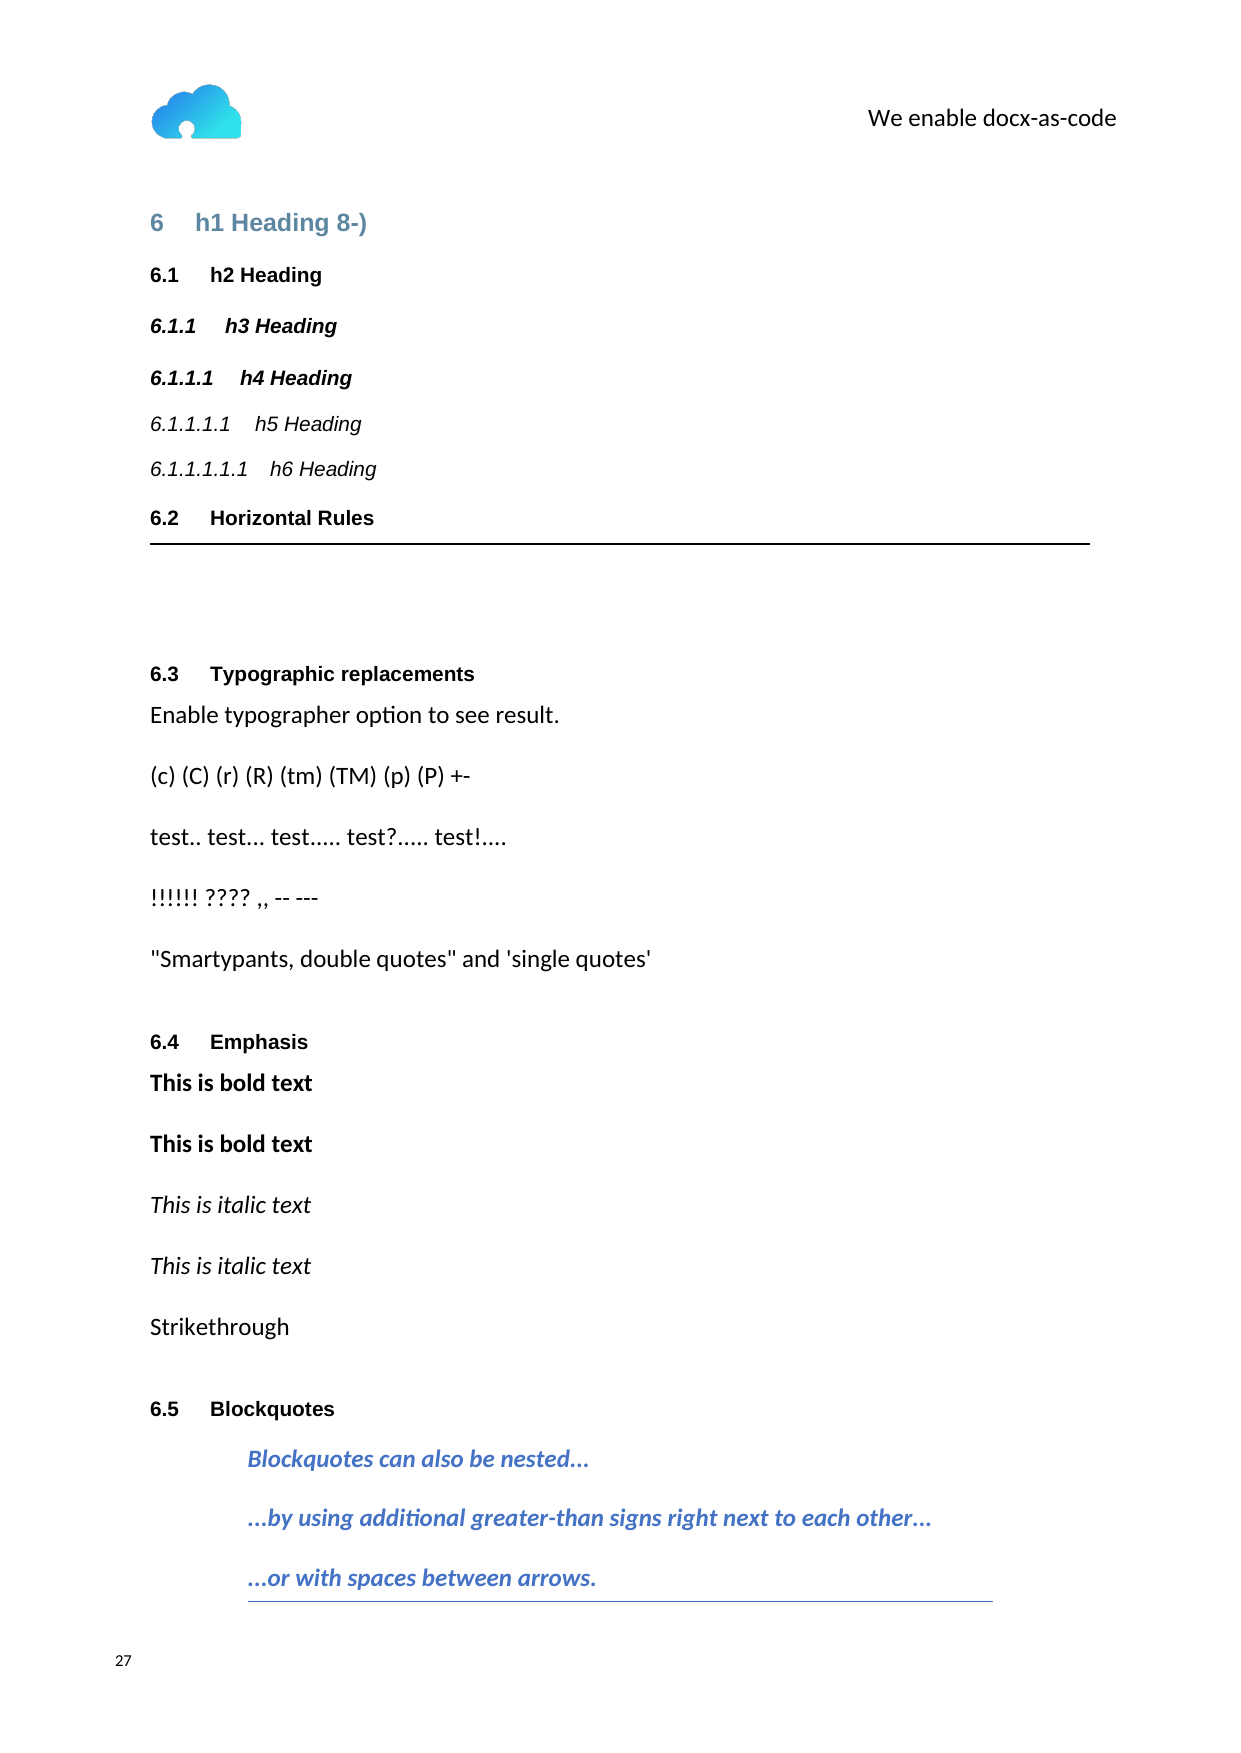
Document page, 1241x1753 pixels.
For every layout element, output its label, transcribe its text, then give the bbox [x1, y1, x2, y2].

text This is bold text [150, 1067, 1090, 1128]
subtitle Emphasis [150, 1029, 1090, 1054]
subtitle h5 Heading [150, 412, 1090, 436]
text ...by using additional greater-than signs right next to each other... [247, 1502, 993, 1533]
text (c) (C) (r) (R) (tm) (TM) (p) (P) +- [150, 760, 1090, 821]
subtitle h6 Heading [150, 457, 1090, 481]
subtitle h3 Heading [150, 312, 1090, 339]
picture [150, 73, 243, 153]
text "Smartypants, double quotes" and 'single quotes' [150, 943, 1090, 1004]
text Strikethrough [150, 1311, 1090, 1372]
text This is italic text [150, 1189, 1090, 1250]
text Enable typographer option to see result. [150, 699, 1090, 760]
subtitle Blockquotes [150, 1397, 1090, 1422]
text ...or with spaces between arrows. [247, 1562, 993, 1602]
text This is italic text [150, 1250, 1090, 1311]
text !!!!!! ???? ,, -- --- [150, 882, 1090, 943]
subtitle h1 Heading 8-) [150, 208, 1090, 237]
subtitle h4 Heading [150, 364, 1090, 391]
subtitle h2 Heading [150, 262, 1090, 287]
text This is bold text [150, 1128, 1090, 1189]
text test.. test... test..... test?..... test!.... [150, 821, 1090, 882]
subtitle Typographic replacements [150, 661, 1090, 686]
subtitle Horizontal Rules [150, 506, 1090, 531]
text Blockquotes can also be nested... [247, 1443, 993, 1473]
